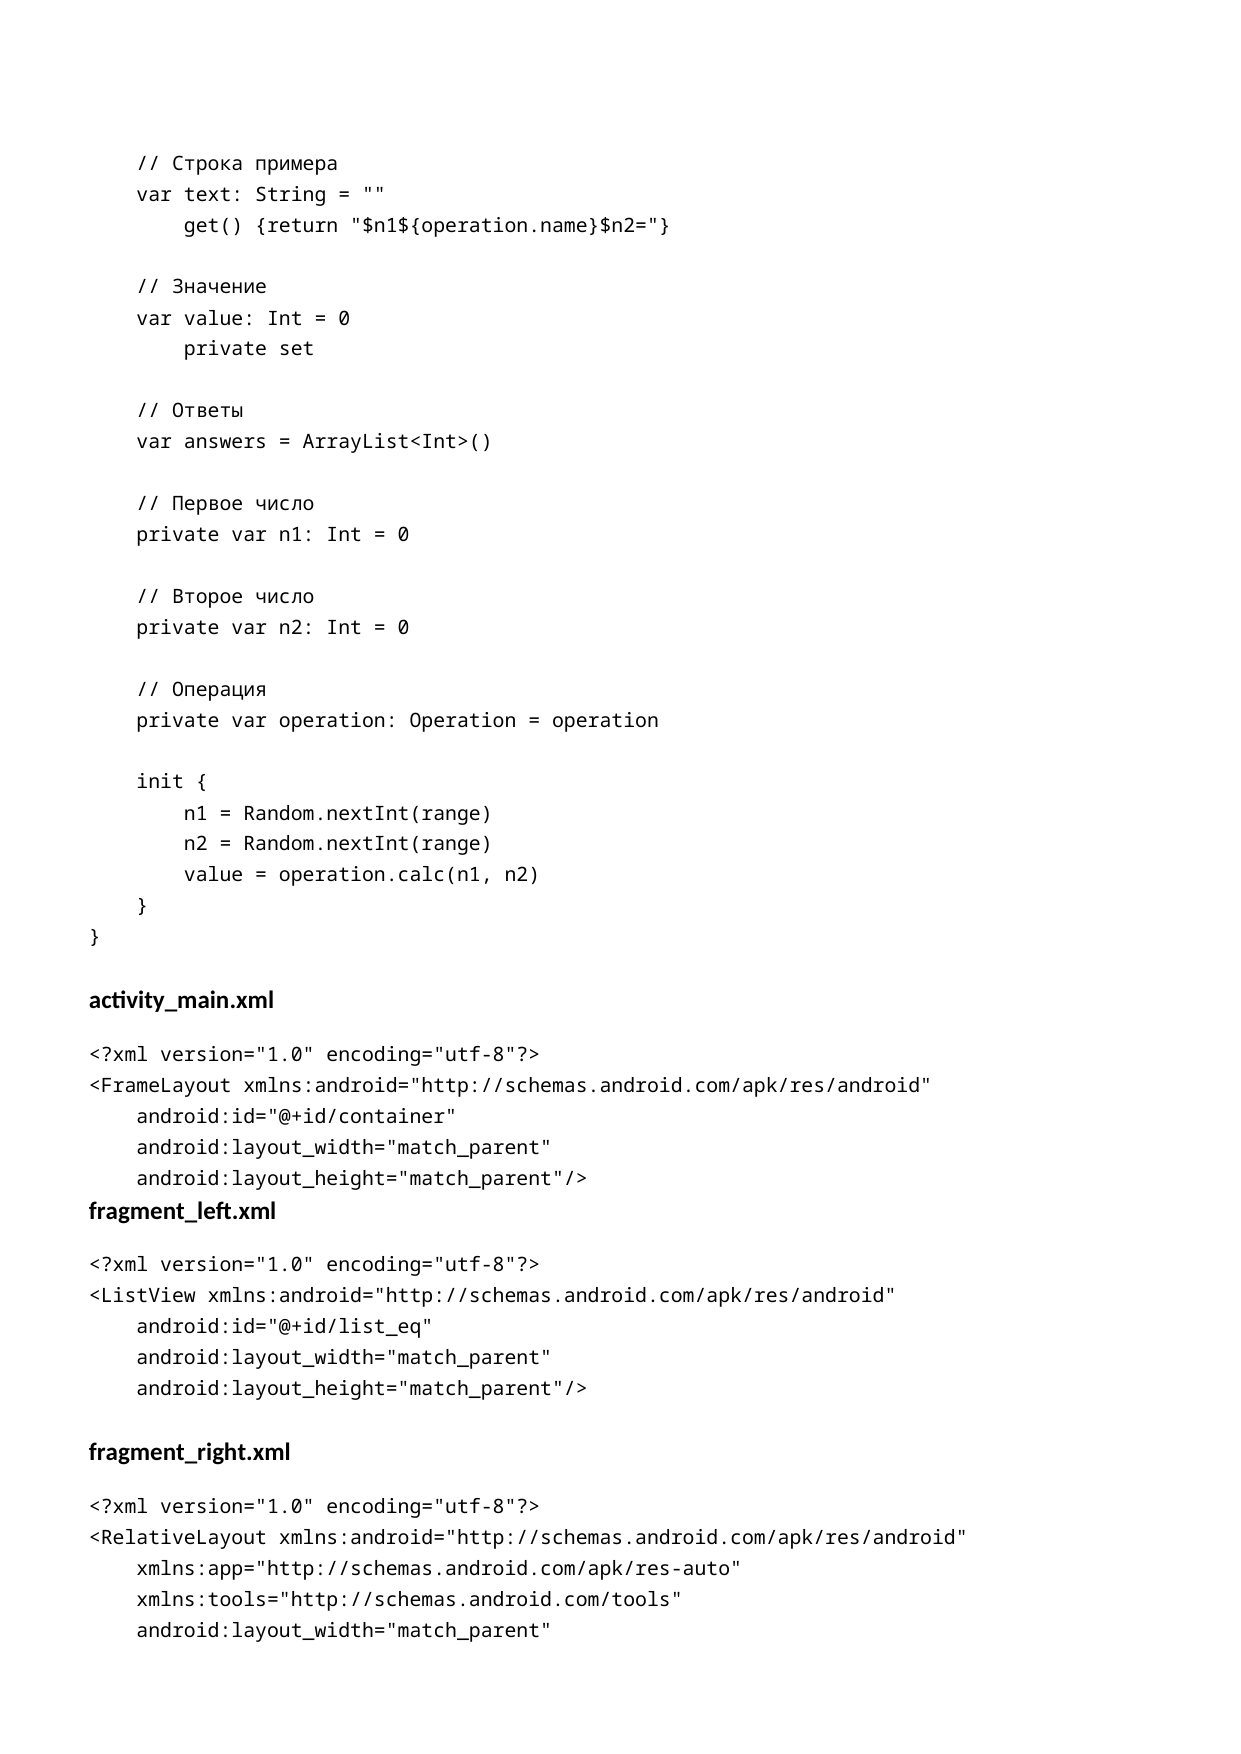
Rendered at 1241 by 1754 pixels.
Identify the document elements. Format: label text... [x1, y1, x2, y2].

text android:id="@+id/container" [89, 1102, 1152, 1129]
text var text: String = "" [89, 180, 1152, 207]
text private set [89, 335, 1152, 362]
text // Первое число [89, 489, 1152, 516]
text <RelativeLayout xmlns:android="http://schemas.android.com/apk/res/android" [89, 1523, 1152, 1550]
text n1 = Random.nextInt(range) [89, 799, 1152, 826]
text <?xml version="1.0" encoding="utf-8"?> [89, 1040, 1152, 1067]
text activity_main.xml [89, 984, 1152, 1015]
text xmlns:tools="http://schemas.android.com/tools" [89, 1585, 1152, 1612]
text // Ответы [89, 397, 1152, 423]
text value = operation.calc(n1, n2) [89, 861, 1152, 888]
text android:layout_height="match_parent"/> [89, 1164, 1152, 1191]
text get() {return "$n1${operation.name}$n2="} [89, 211, 1152, 238]
text android:id="@+id/list_eq" [89, 1313, 1152, 1339]
text // Значение [89, 273, 1152, 300]
text n2 = Random.nextInt(range) [89, 830, 1152, 857]
text fragment_right.xml [89, 1436, 1152, 1467]
text private var n1: Int = 0 [89, 520, 1152, 547]
text fragment_left.xml [89, 1195, 1152, 1225]
text // Операция [89, 675, 1152, 702]
text private var n2: Int = 0 [89, 613, 1152, 640]
text android:layout_width="match_parent" [89, 1616, 1152, 1643]
text // Строка примера [89, 149, 1152, 176]
text android:layout_height="match_parent"/> [89, 1374, 1152, 1401]
text <?xml version="1.0" encoding="utf-8"?> [89, 1492, 1152, 1519]
text <ListView xmlns:android="http://schemas.android.com/apk/res/android" [89, 1282, 1152, 1309]
text xmlns:app="http://schemas.android.com/apk/res-auto" [89, 1554, 1152, 1581]
text android:layout_width="match_parent" [89, 1343, 1152, 1371]
text <?xml version="1.0" encoding="utf-8"?> [89, 1251, 1152, 1278]
text } [89, 922, 1152, 949]
text } [89, 892, 1152, 918]
text <FrameLayout xmlns:android="http://schemas.android.com/apk/res/android" [89, 1071, 1152, 1098]
text // Второе число [89, 582, 1152, 609]
text private var operation: Operation = operation [89, 706, 1152, 733]
text var value: Int = 0 [89, 304, 1152, 331]
text android:layout_width="match_parent" [89, 1133, 1152, 1160]
text init { [89, 768, 1152, 795]
text var answers = ArrayList<Int>() [89, 427, 1152, 454]
